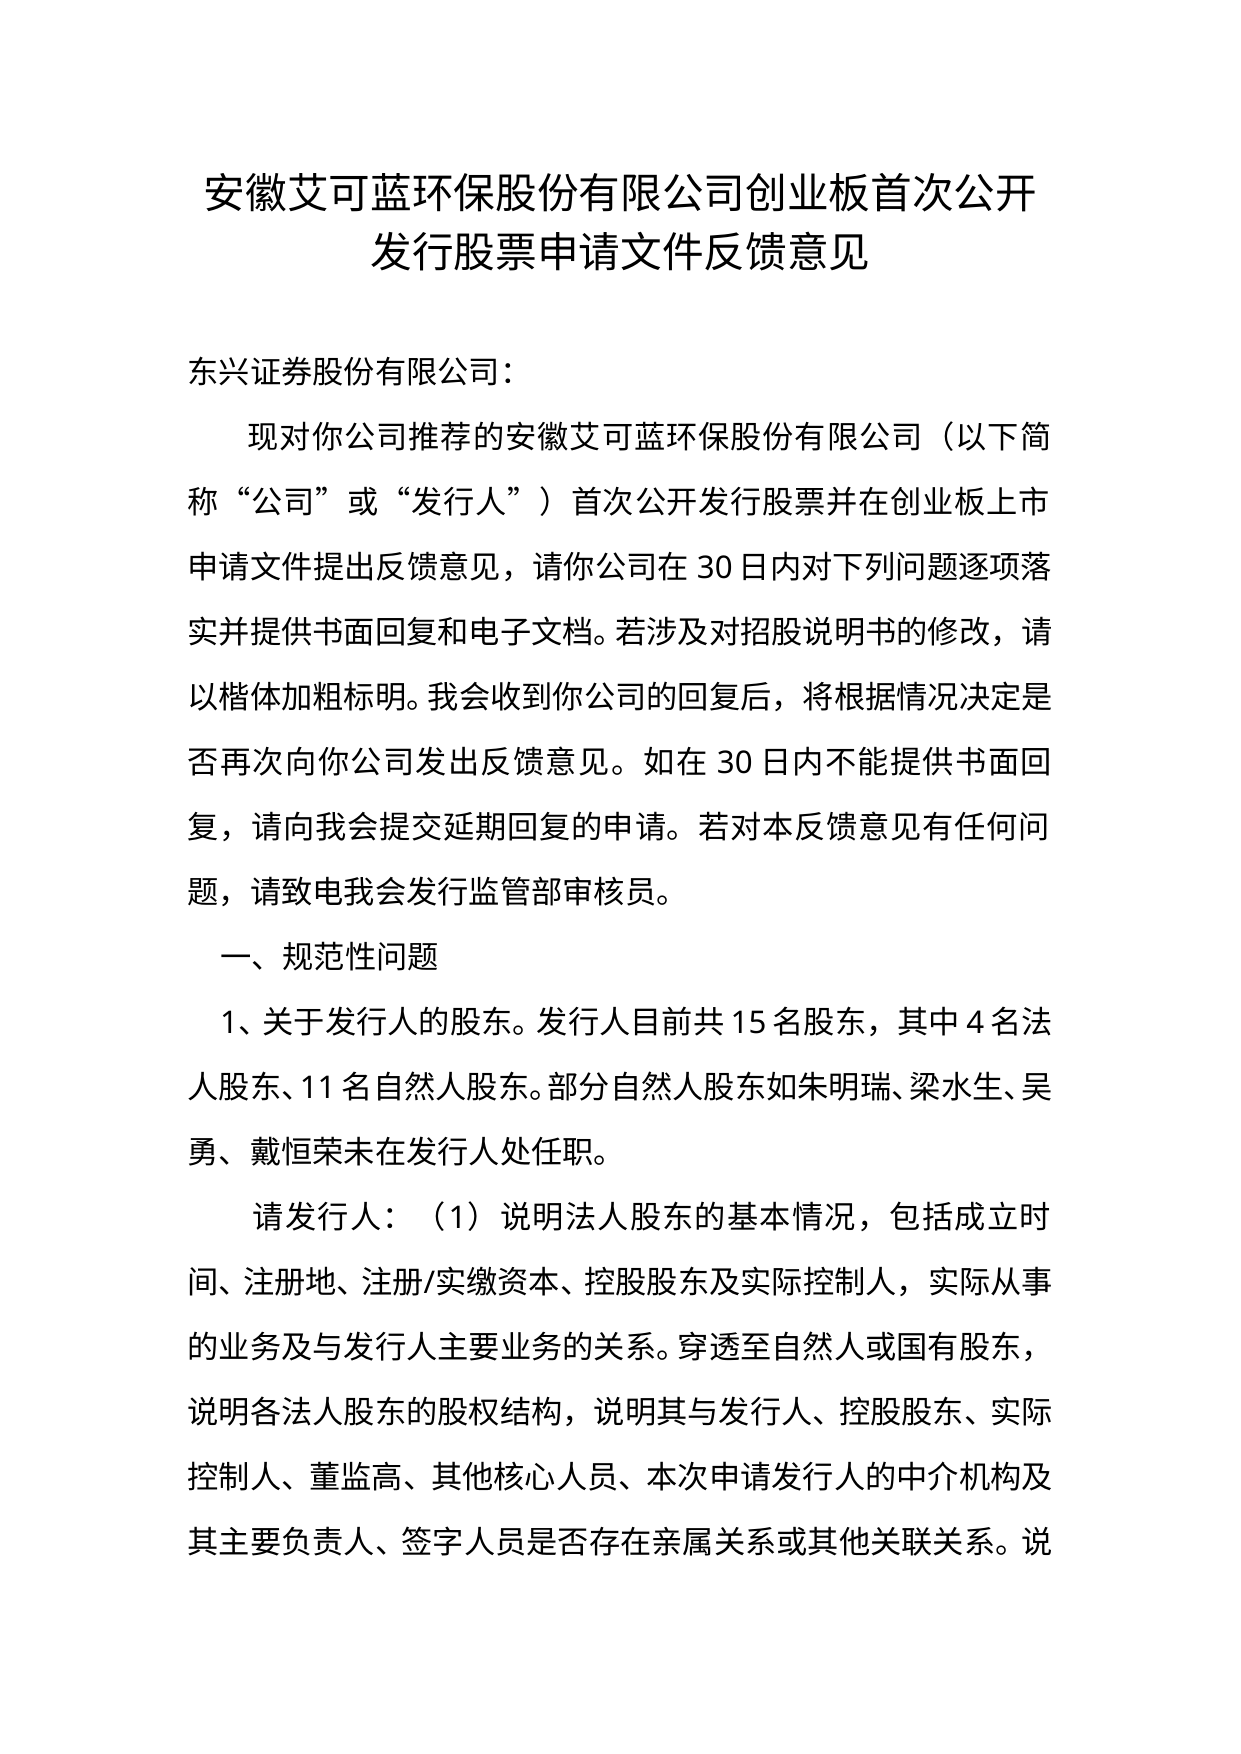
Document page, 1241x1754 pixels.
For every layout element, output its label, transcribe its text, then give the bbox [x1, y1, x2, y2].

text 一、规范性问题 [187, 922, 1053, 987]
text 现对你公司推荐的安徽艾可蓝环保股份有限公司（以下简称“公司”或“发行人”）首次公开发行股票并在创业板上市申请文件提出反馈意见，请你公司在30日内对下列问题逐项落实并提供书面回复和电子文档。若涉及对招股说明书的修改，请以楷体加粗标明。我会收到你公司的回复后，将根据情况决定是否再次向你公司发出反馈意见。如在30日内不能提供书面回复，请向我会提交延期回复的申请。若对本反馈意见有任何问题，请致电我会发行监管部审核员。 [187, 402, 1053, 922]
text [187, 1182, 1053, 1572]
list 东兴证券股份有限公司： [187, 337, 1053, 402]
text 安徽艾可蓝环保股份有限公司创业板首次公开发行股票申请文件反馈意见 [187, 162, 1053, 279]
text 1、关于发行人的股东。发行人目前共15名股东，其中4名法人股东、11名自然人股东。部分自然人股东如朱明瑞、梁水生、吴勇、戴恒荣未在发行人处任职。 [187, 987, 1053, 1182]
